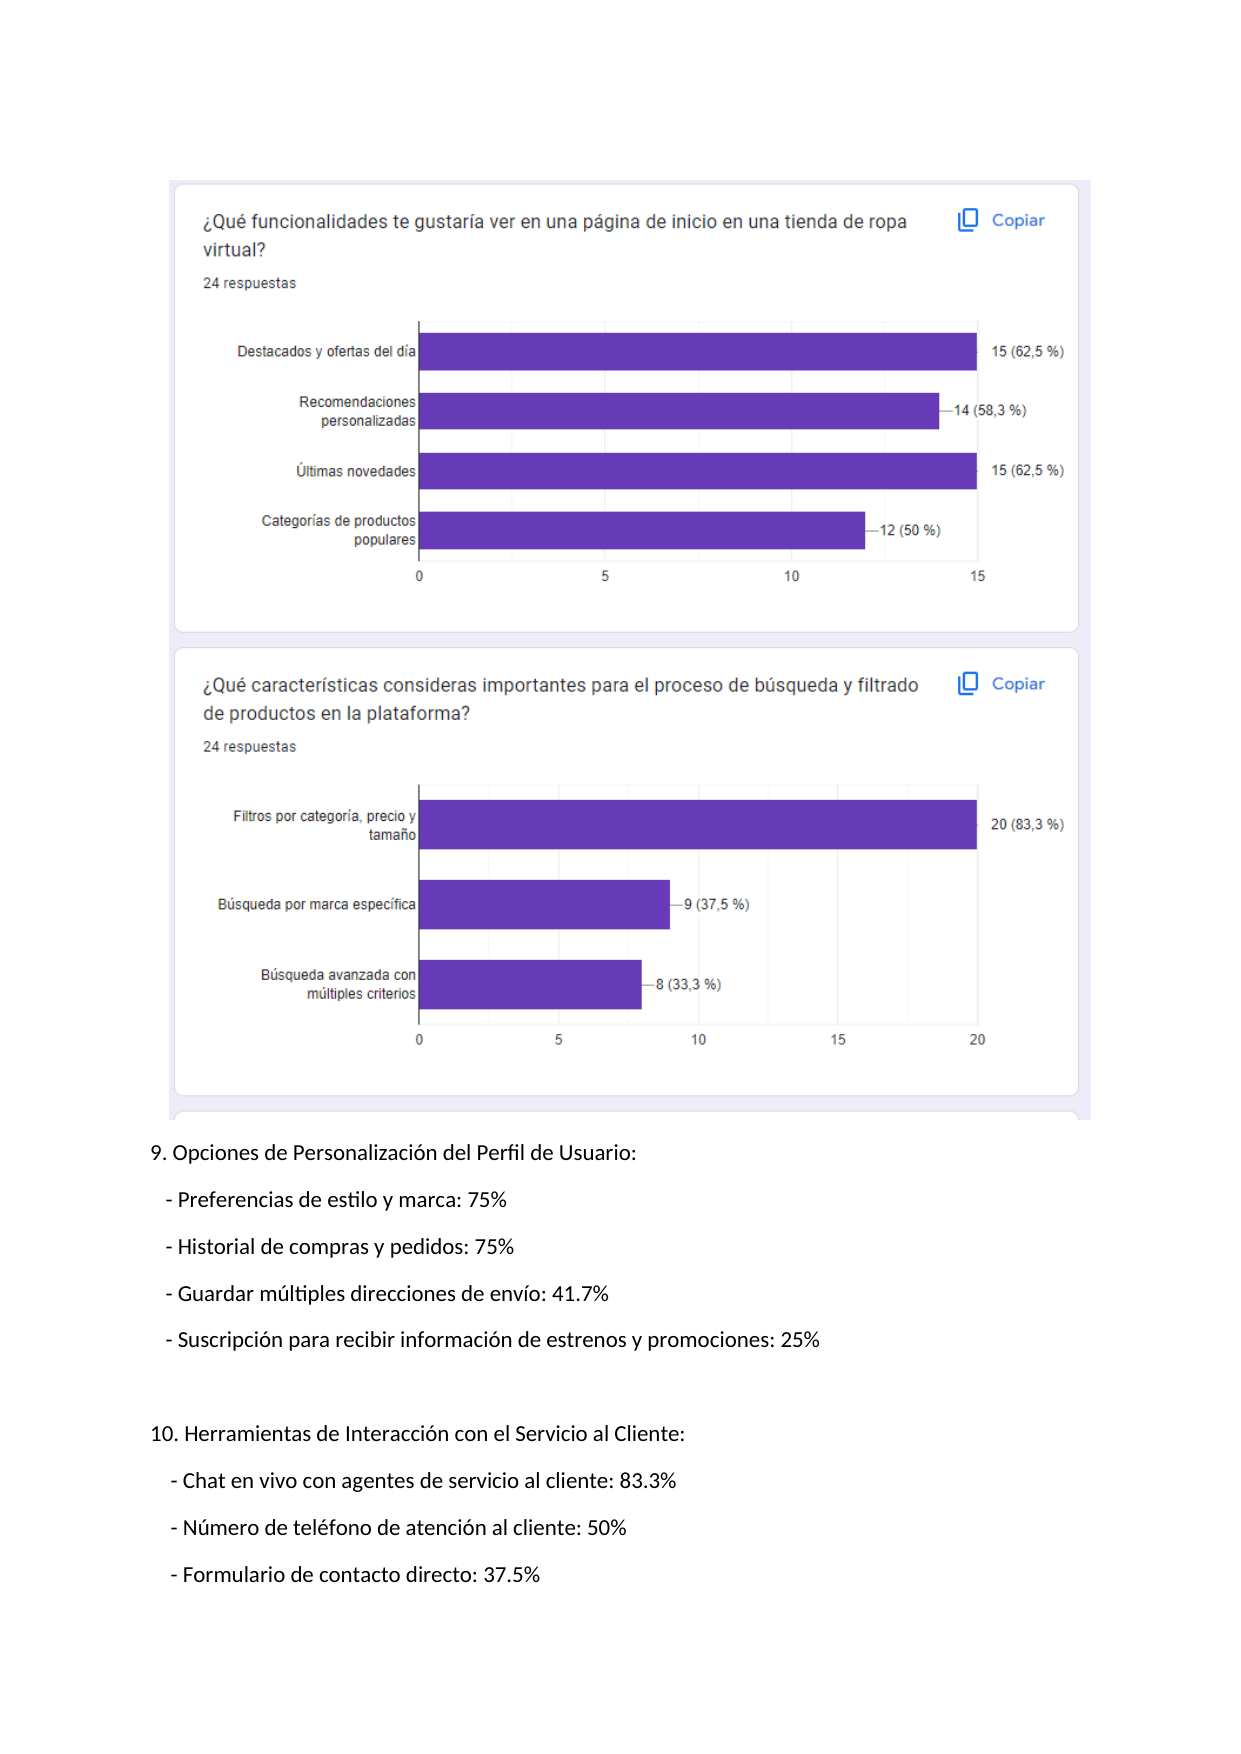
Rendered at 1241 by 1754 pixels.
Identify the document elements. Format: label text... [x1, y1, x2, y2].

text - Preferencias de estilo y marca: 75% [150, 1185, 1090, 1213]
text - Formulario de contacto directo: 37.5% [150, 1560, 1090, 1588]
text - Número de teléfono de atención al cliente: 50% [150, 1513, 1090, 1541]
text - Chat en vivo con agentes de servicio al cliente: 83.3% [150, 1466, 1090, 1494]
text - Suscripción para recibir información de estrenos y promociones: 25% [150, 1326, 1090, 1354]
text 10. Herramientas de Interacción con el Servicio al Cliente: [150, 1419, 1090, 1447]
text 9. Opciones de Personalización del Perfil de Usuario: [150, 1138, 1090, 1166]
text - Historial de compras y pedidos: 75% [150, 1232, 1090, 1260]
text - Guardar múltiples direcciones de envío: 41.7% [150, 1279, 1090, 1307]
